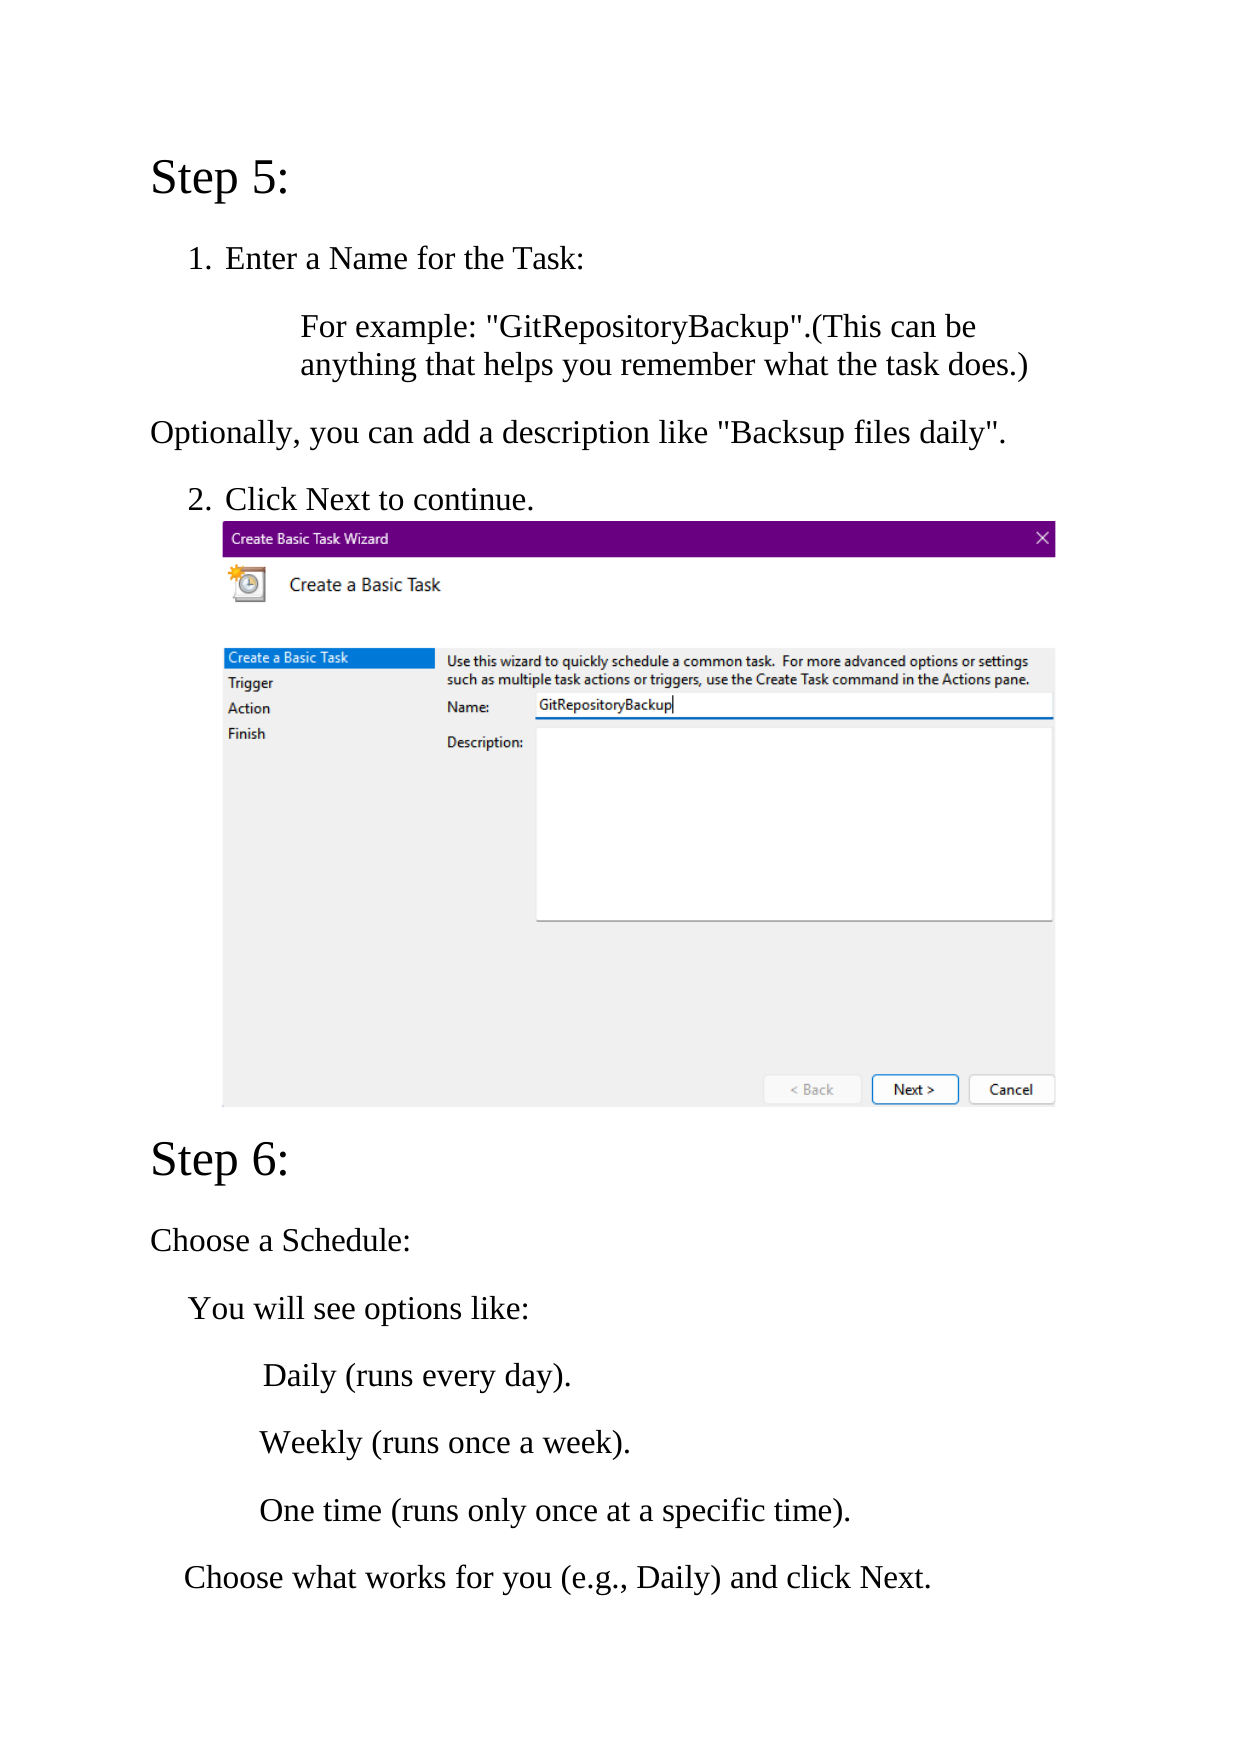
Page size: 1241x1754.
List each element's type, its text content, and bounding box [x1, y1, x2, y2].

text Weekly (runs once a week). [259, 1423, 1093, 1461]
subtitle Step 6: [150, 1128, 1093, 1186]
list Click Next to continue. [187, 479, 1093, 518]
picture [222, 521, 1056, 1107]
subtitle Step 5: [150, 147, 1093, 204]
text Optionally, you can add a description like "Backsup files daily". [150, 412, 1093, 450]
text You will see options like: Daily (runs every day). [187, 1288, 572, 1393]
list Enter a Name for the Task: [187, 238, 1093, 277]
text Choose what works for you (e.g., Daily) and click Next. [183, 1558, 1093, 1596]
text For example: "GitRepositoryBackup".(This can be anything that helps you remember what the task does.) [300, 306, 1093, 383]
text One time (runs only once at a specific time). [259, 1490, 1093, 1528]
text Choose a Schedule: [150, 1221, 1093, 1259]
